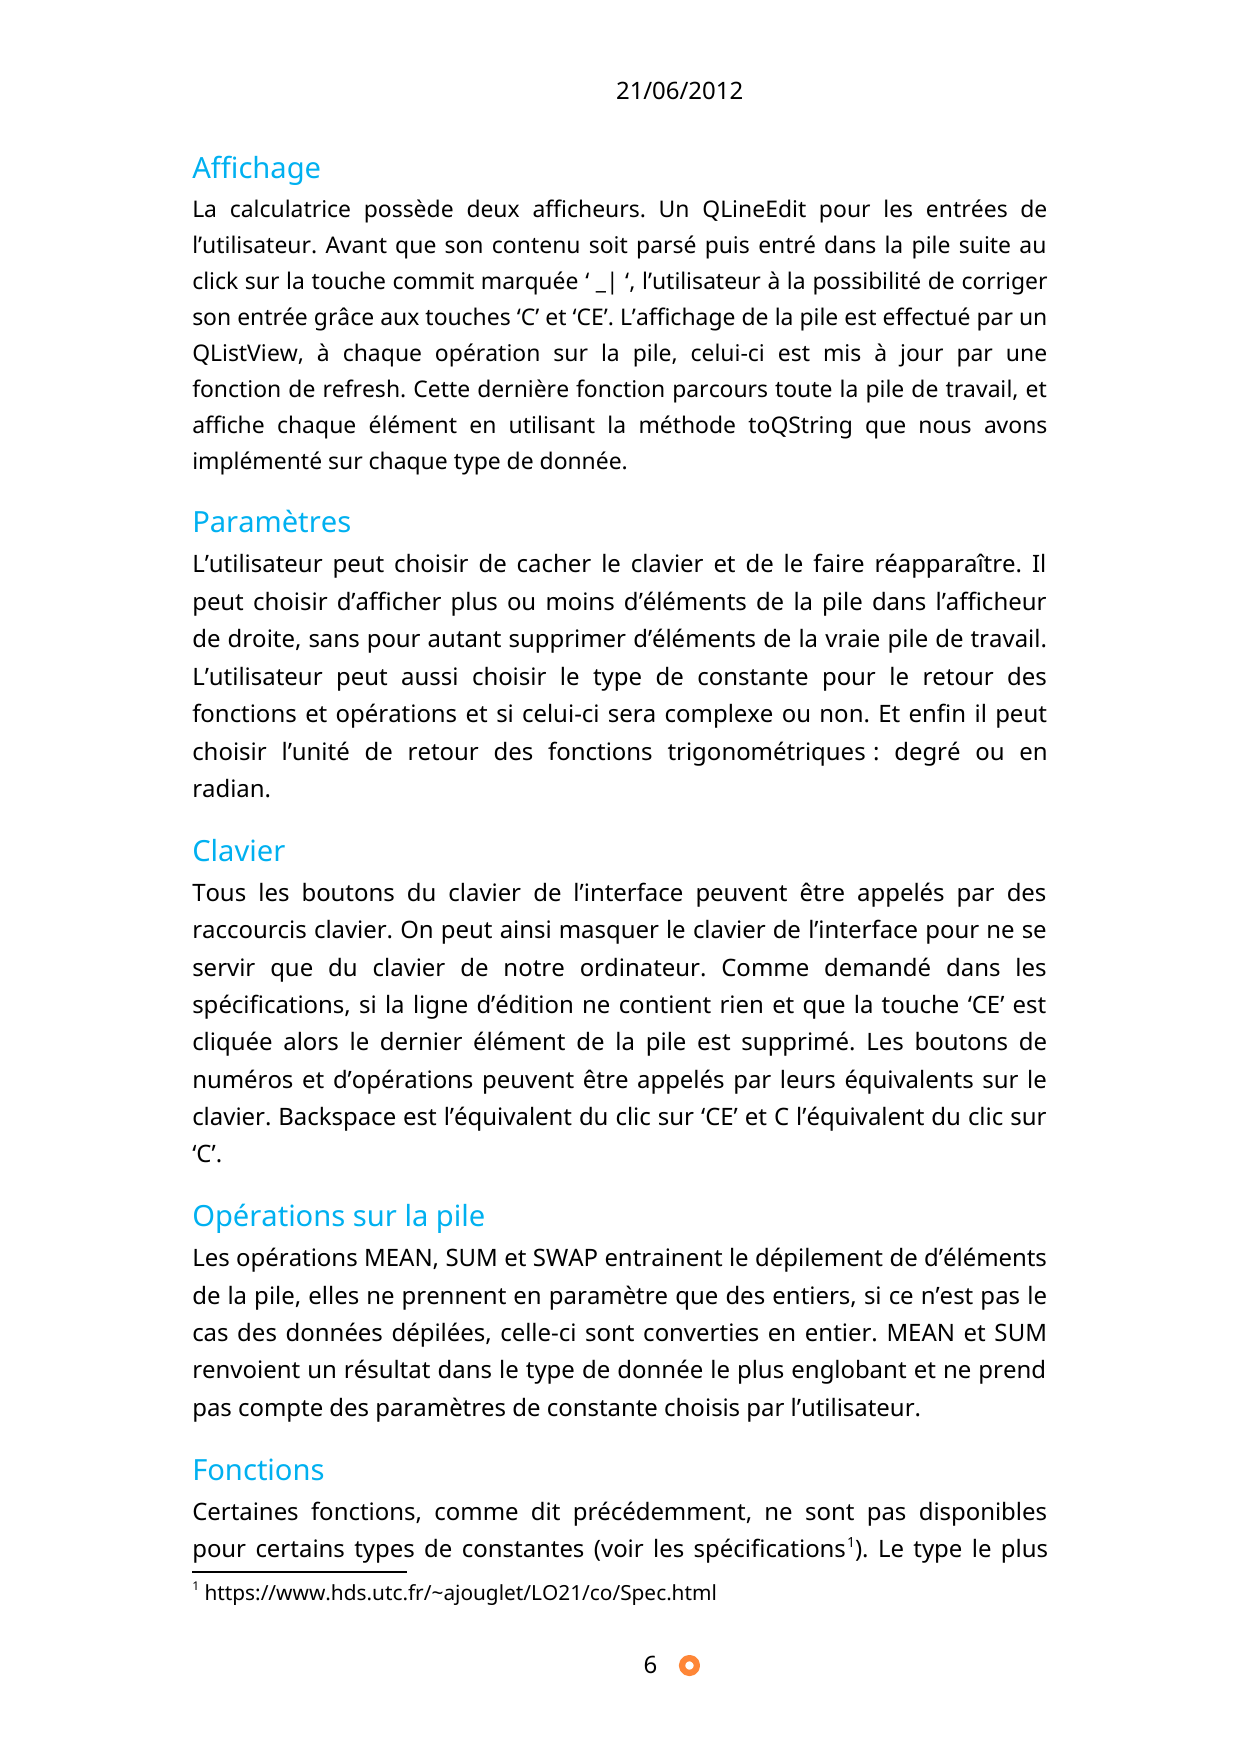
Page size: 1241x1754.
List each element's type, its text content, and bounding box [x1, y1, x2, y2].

text L’utilisateur peut choisir de cacher le clavier et de le faire réapparaître. Il peut choisir d’afficher plus ou moins d’éléments de la pile dans l’afficheur de droite, sans pour autant supprimer d’éléments de la vraie pile de travail. L’utilisateur peut aussi choisir le type de constante pour le retour des fonctions et opérations et si celui-ci sera complexe ou non. Et enfin il peut choisir l’unité de retour des fonctions trigonométriques : degré ou en radian. [192, 547, 1048, 804]
subtitle Paramètres [192, 502, 1048, 541]
text Les opérations MEAN, SUM et SWAP entrainent le dépilement de d’éléments de la pile, elles ne prennent en paramètre que des entiers, si ce n’est pas le cas des données dépilées, celle-ci sont converties en entier. MEAN et SUM renvoient un résultat dans le type de donnée le plus englobant et ne prend pas compte des paramètres de constante choisis par l’utilisateur. [192, 1241, 1048, 1423]
subtitle Affichage [192, 148, 1048, 187]
subtitle Opérations sur la pile [192, 1196, 1048, 1235]
subtitle Fonctions [192, 1449, 1048, 1489]
subtitle Clavier [192, 830, 1048, 869]
text Tous les boutons du clavier de l’interface peuvent être appelés par des raccourcis clavier. On peut ainsi masquer le clavier de l’interface pour ne se servir que du clavier de notre ordinateur. Comme demandé dans les spécifications, si la ligne d’édition ne contient rien et que la touche ‘CE’ est cliquée alors le dernier élément de la pile est supprimé. Les boutons de numéros et d’opérations peuvent être appelés par leurs équivalents sur le clavier. Backspace est l’équivalent du clic sur ‘CE’ et C l’équivalent du clic sur ‘C’. [192, 876, 1048, 1170]
